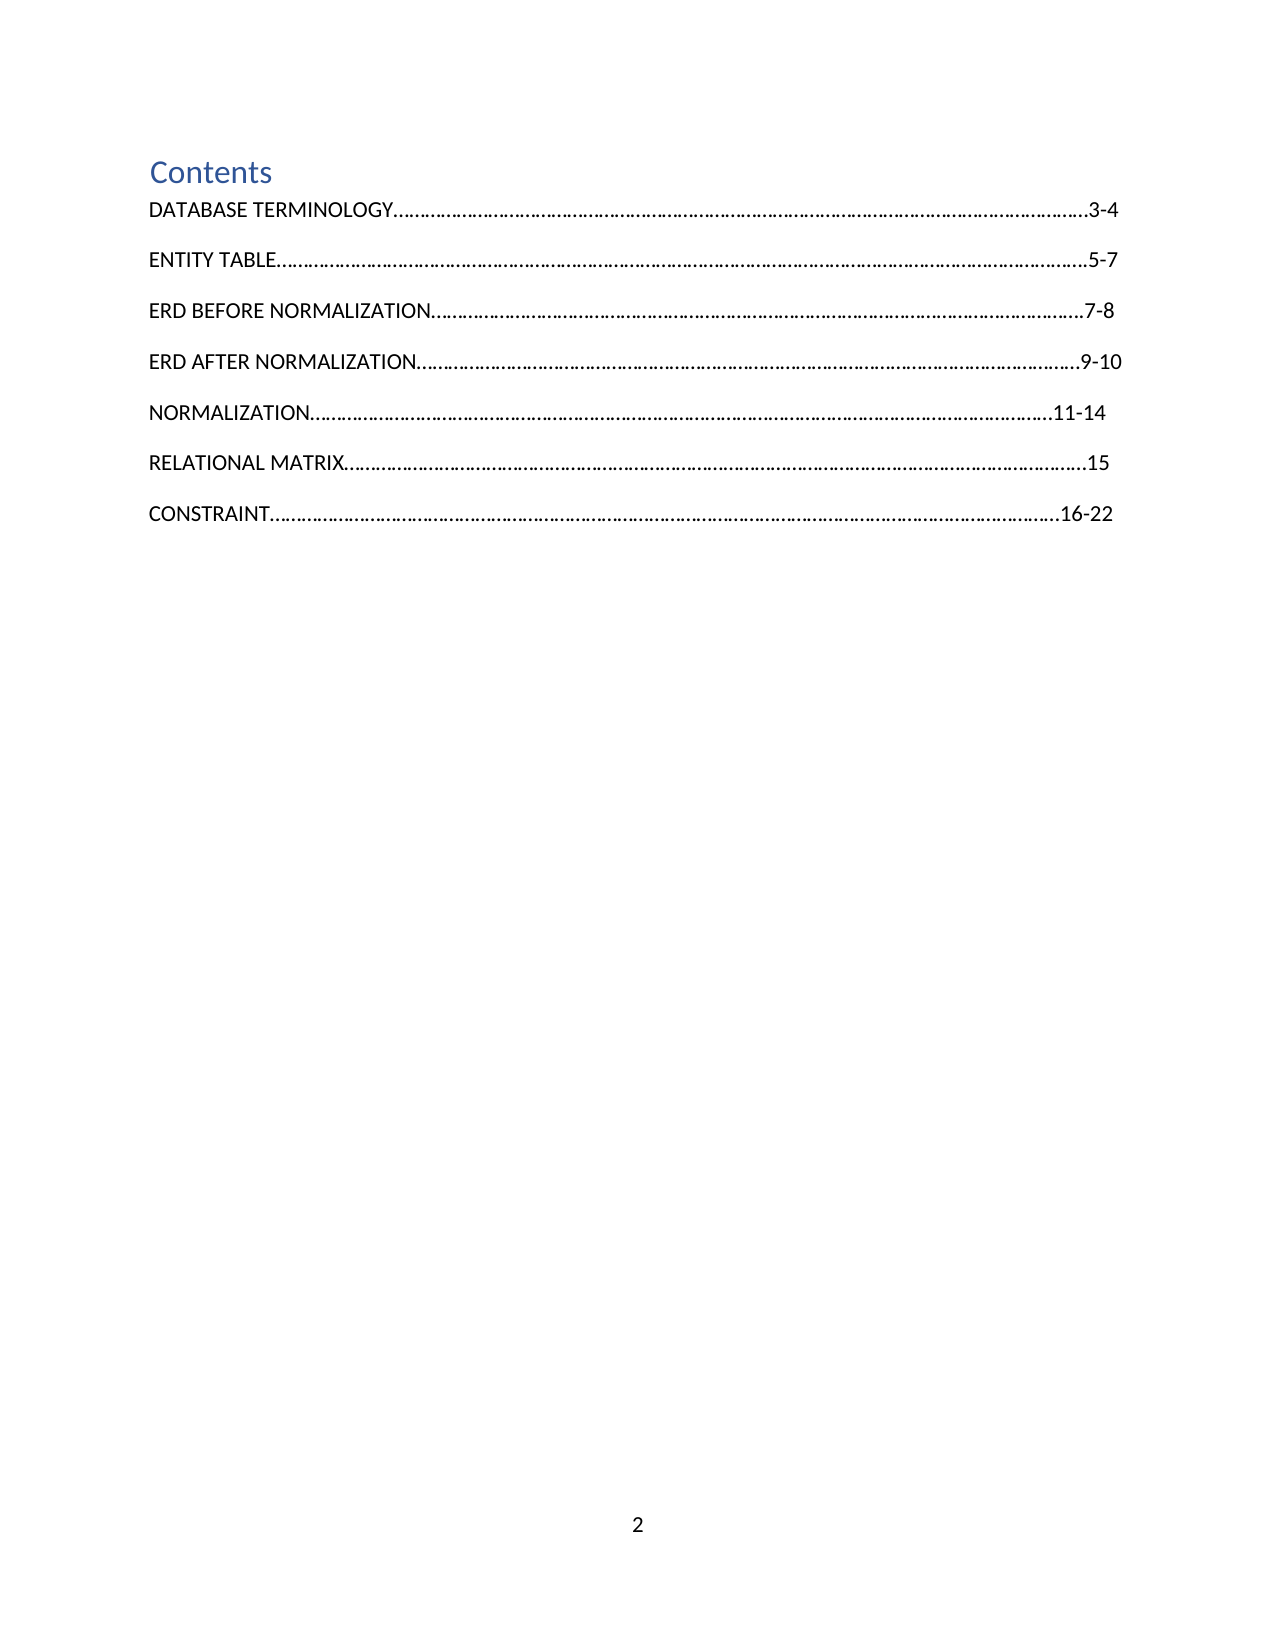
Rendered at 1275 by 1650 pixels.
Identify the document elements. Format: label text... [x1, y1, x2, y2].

text RELATIONAL MATRIX……………………………………………………………………………………………………………………………15 [148, 448, 1124, 476]
text CONSTRAINT……………………………………………………………………………………………………………………………………16-22 [148, 499, 1124, 527]
text ENTITY TABLE……………………………………………………………………………………………………………………………………….5-7 [148, 246, 1124, 274]
text ERD AFTER NORMALIZATION………………………………………………………………………………………………………………9-10 [148, 347, 1124, 375]
text ERD BEFORE NORMALIZATION…………………………………………………………………………………………………………….7-8 [148, 296, 1124, 324]
text Contents [150, 151, 1124, 192]
text NORMALIZATION……………………………………………………………………………………………………………………………11-14 [148, 398, 1124, 426]
text DATABASE TERMINOLOGY……………………………………………………………………………………………………………………3-4 [148, 195, 1124, 223]
